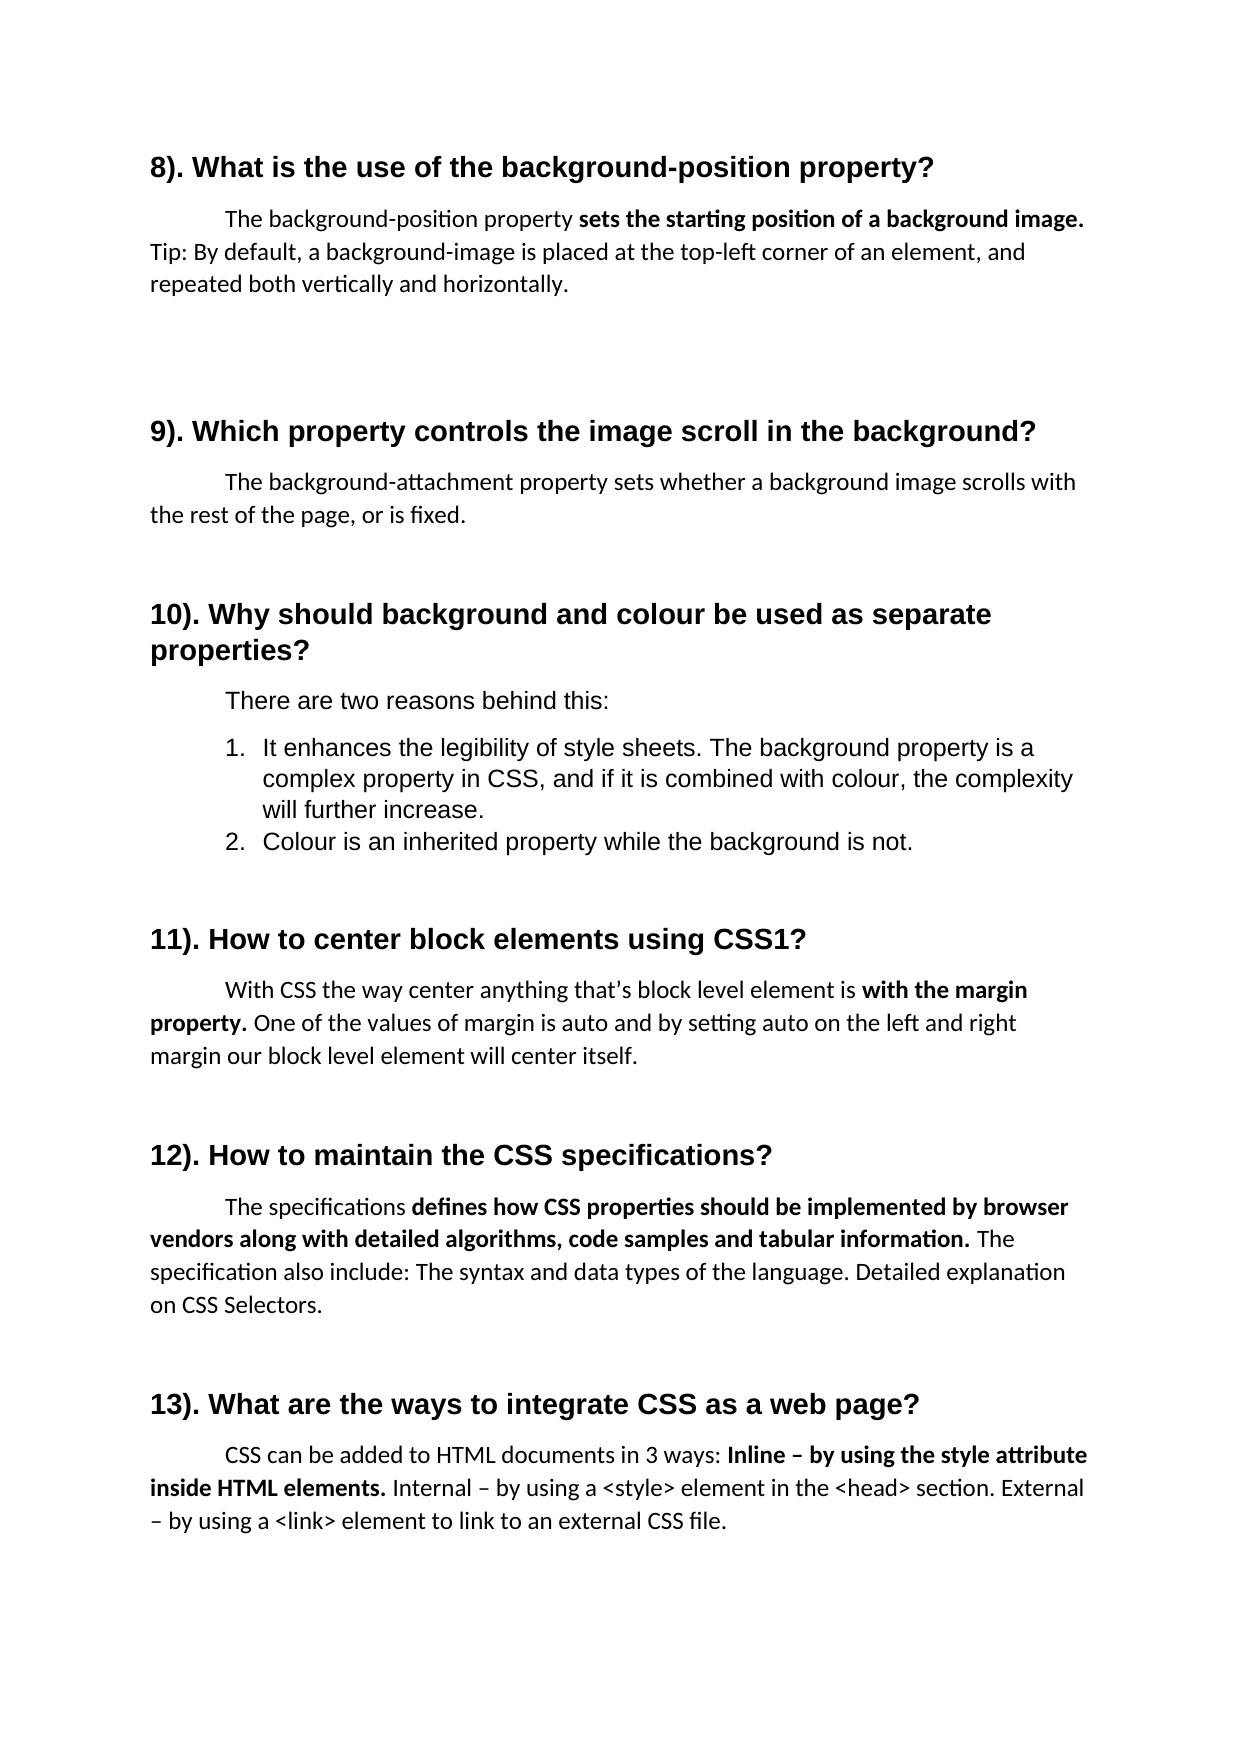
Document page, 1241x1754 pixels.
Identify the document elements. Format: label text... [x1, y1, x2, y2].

list It enhances the legibility of style sheets. The background property is a complex property in CSS, and if it is combined with colour, the complexity will further increase. [225, 733, 1090, 824]
text 8). What is the use of the background-position property? [150, 150, 1090, 183]
text 9). Which property controls the image scroll in the background? [150, 414, 1090, 447]
text 12). How to maintain the CSS specifications? [150, 1138, 1090, 1171]
text 10). Why should background and colour be used as separate properties? [150, 597, 1090, 666]
text With CSS the way center anything that’s block level element is with the margin property. One of the values of margin is auto and by setting auto on the left and right margin our block level element will center itself. [150, 975, 1090, 1071]
text The background-position property sets the starting position of a background image. Tip: By default, a background-image is placed at the top-left corner of an element, and repeated both vertically and horizontally. [150, 203, 1090, 299]
text 11). How to center block elements using CSS1? [150, 922, 1090, 955]
text 13). What are the ways to integrate CSS as a web page? [150, 1387, 1090, 1420]
list Colour is an inherited property while the background is not. [225, 826, 1090, 855]
text CSS can be added to HTML documents in 3 ways: Inline – by using the style attribute inside HTML elements. Internal – by using a <style> element in the <head> section. External – by using a <link> element to link to an external CSS file. [150, 1439, 1090, 1536]
text The specifications defines how CSS properties should be implemented by browser vendors along with detailed algorithms, code samples and tabular information. The specification also include: The syntax and data types of the language. Detailed explanation on CSS Selectors. [150, 1191, 1090, 1320]
text There are two reasons behind this: [150, 686, 1090, 714]
text The background-attachment property sets whether a background image scrolls with the rest of the page, or is fixed. [150, 466, 1090, 530]
